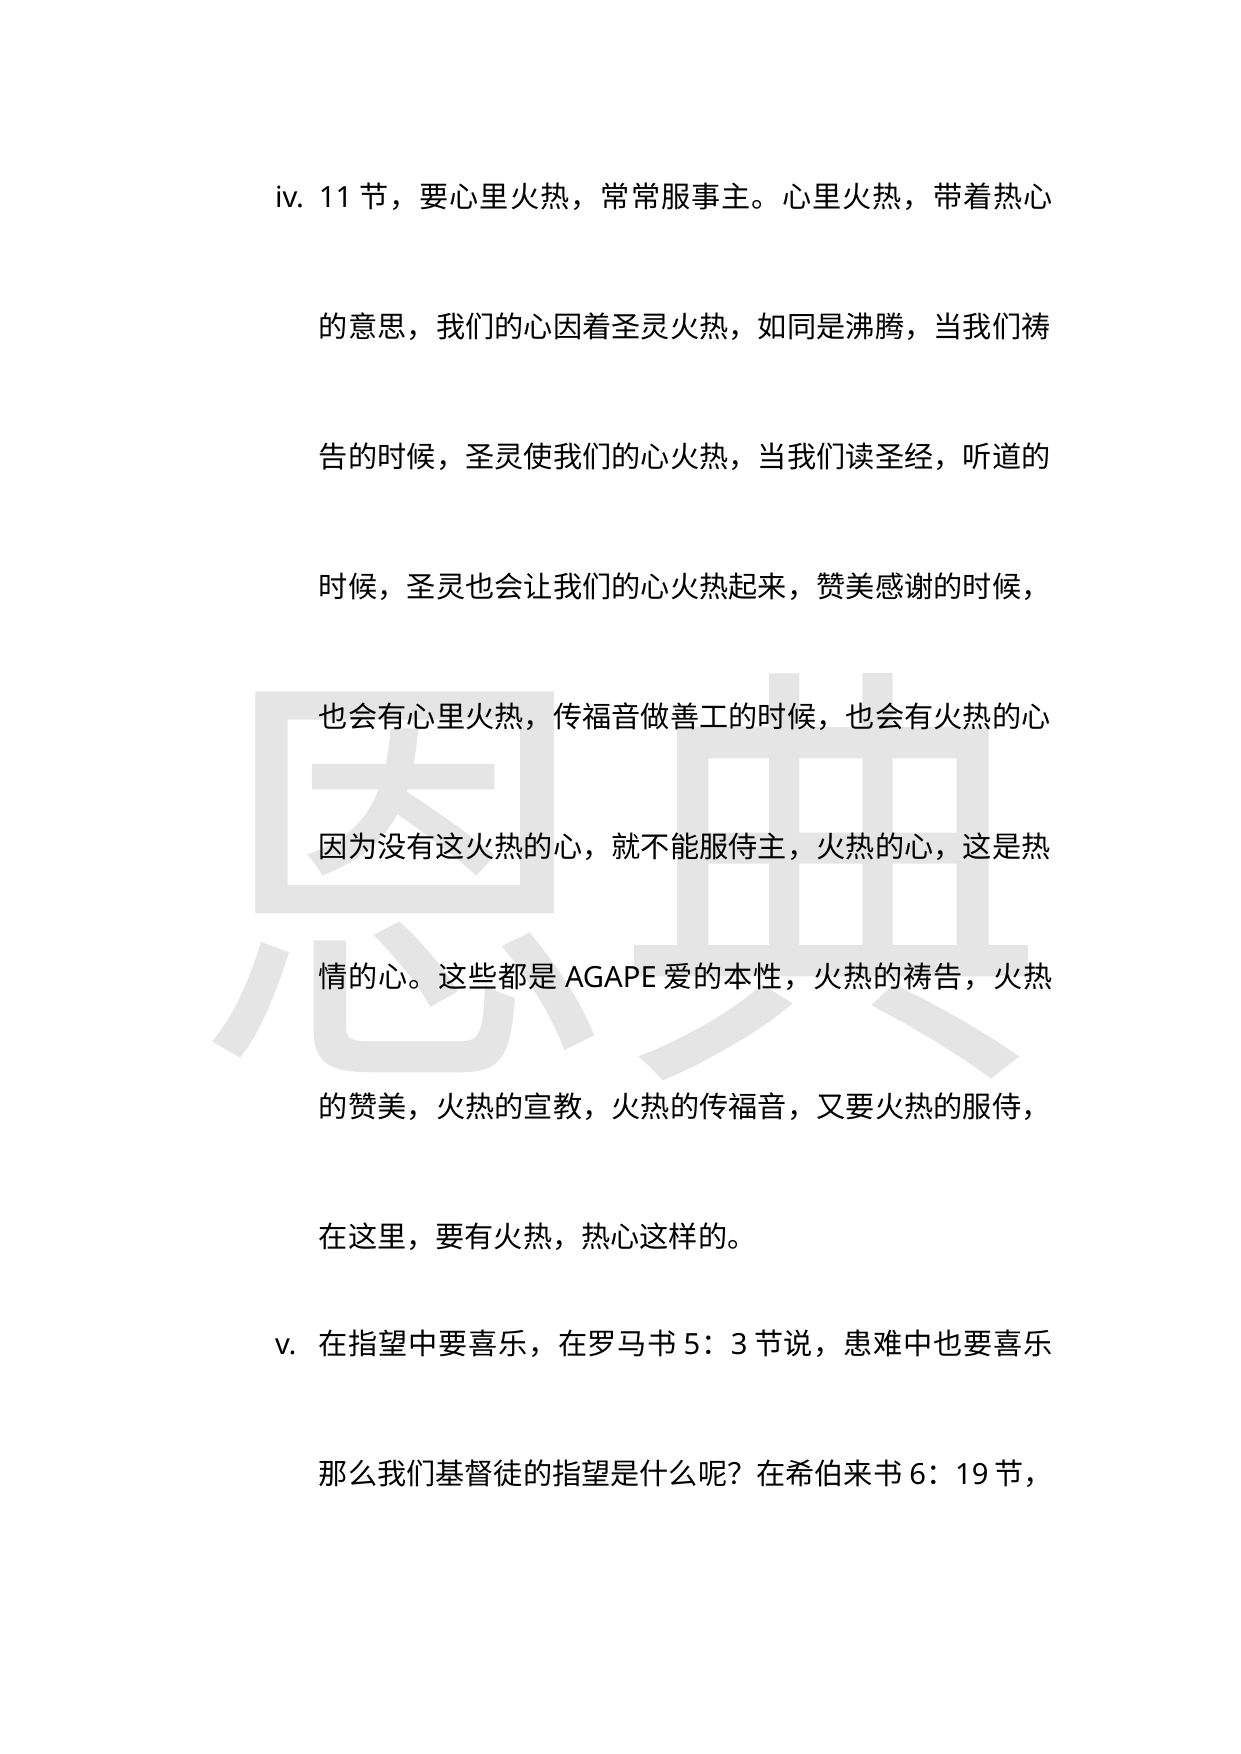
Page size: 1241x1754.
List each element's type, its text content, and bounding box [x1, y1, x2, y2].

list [275, 1309, 1053, 1504]
list 11节，要心里火热，常常服事主。心里火热，带着热心的意思，我们的心因着圣灵火热，如同是沸腾，当我们祷告的时候，圣灵使我们的心火热，当我们读圣经，听道的时候，圣灵也会让我们的心火热起来，赞美感谢的时候，也会有心里火热，传福音做善工的时候，也会有火热的心，因为没有这火热的心，就不能服侍主，火热的心，这是热情的心。这些都是AGAPE爱的本性，火热的祷告，火热的赞美，火热的宣教，火热的传福音，又要火热的服侍，在这里，要有火热，热心这样的。 [275, 162, 1053, 1267]
